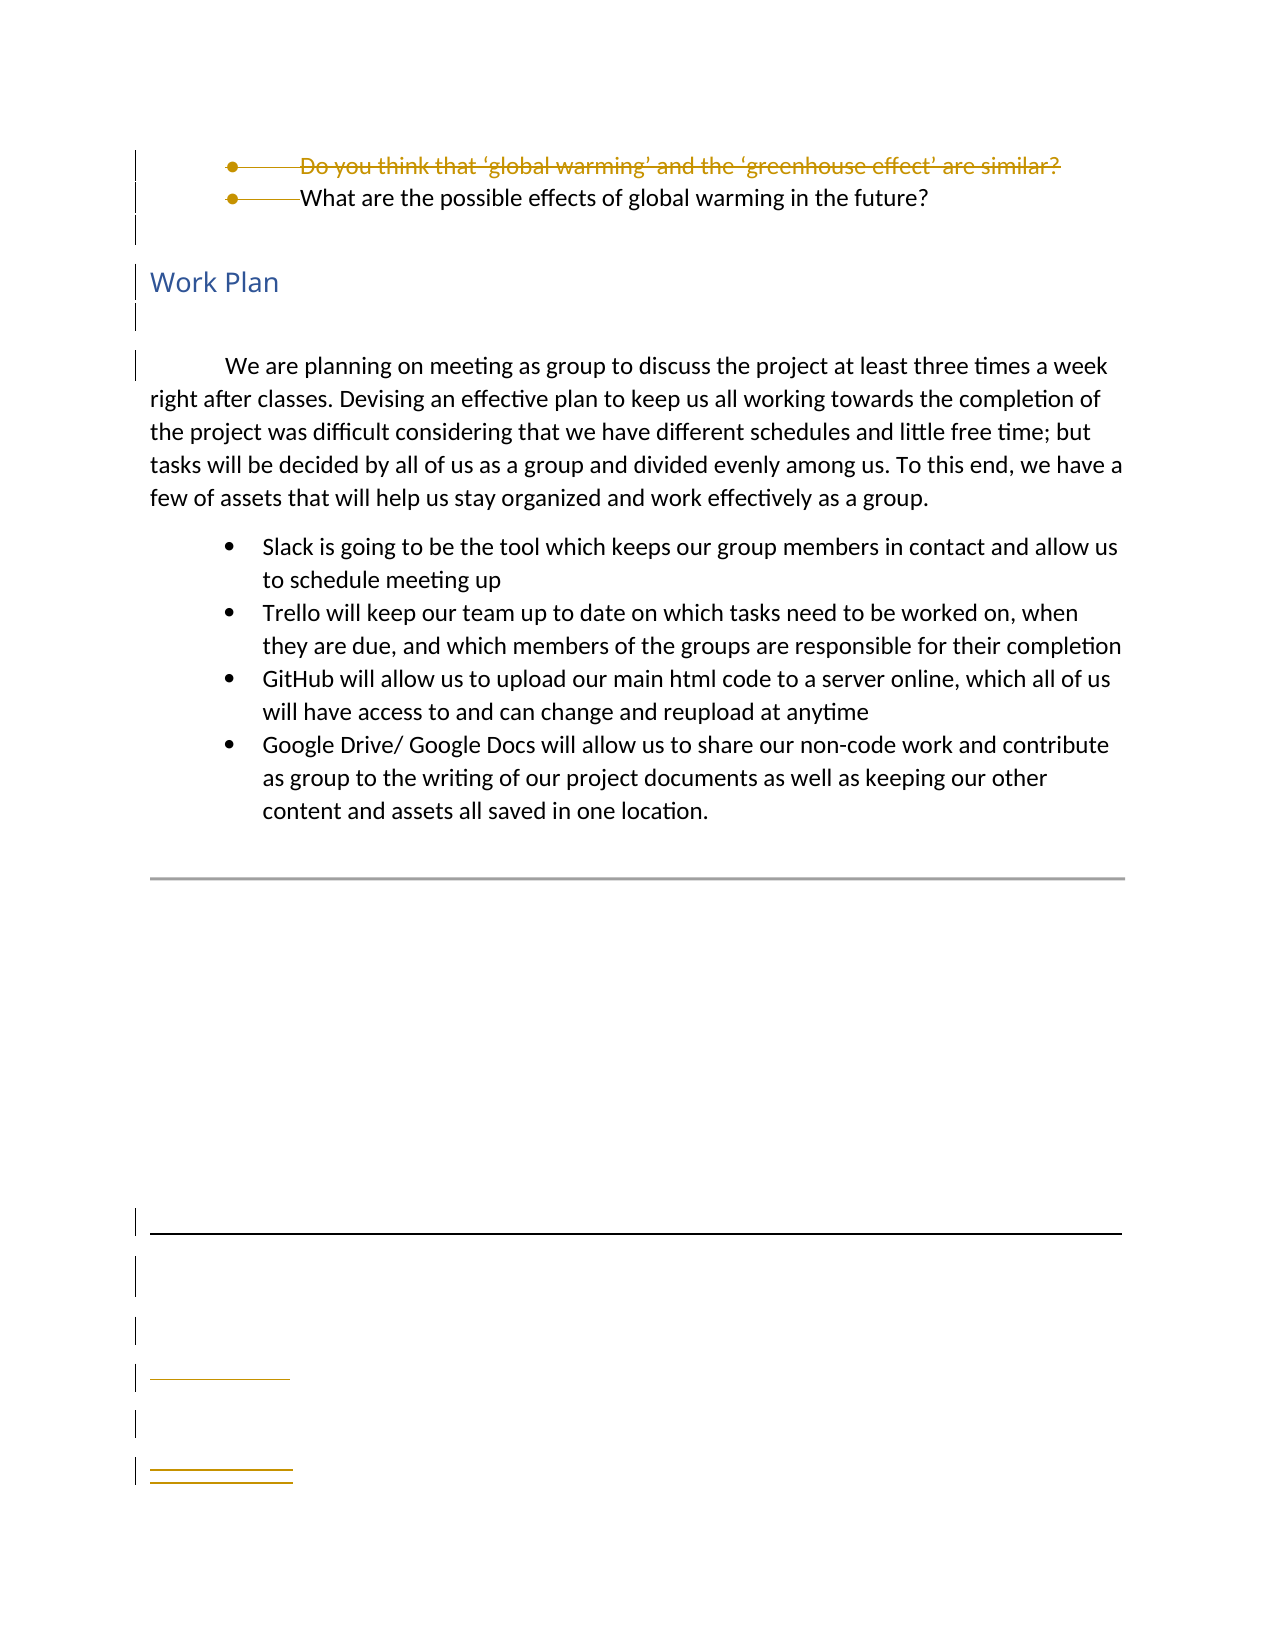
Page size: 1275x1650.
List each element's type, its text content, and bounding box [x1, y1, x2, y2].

list Trello will keep our team up to date on which tasks need to be worked on, when they are due, and which members of the groups are responsible for their completion [225, 597, 1125, 661]
text We are planning on meeting as group to discuss the project at least three times a week right after classes. Devising an effective plan to keep us all working towards the completion of the project was difficult considering that we have different schedules and little free time; but tasks will be decided by all of us as a group and divided evenly among us. To this end, we have a few of assets that will help us stay organized and work effectively as a group. [150, 350, 1125, 512]
list GitHub will allow us to upload our main html code to a server online, which all of us will have access to and can change and reupload at anytime [225, 663, 1125, 727]
list Google Drive/ Google Docs will allow us to share our non-code work and contribute as group to the writing of our project documents as well as keeping our other content and assets all saved in one location. [225, 729, 1125, 825]
list Slack is going to be the tool which keeps our group members in contact and allow us to schedule meeting up [225, 531, 1125, 595]
subtitle Work Plan [150, 263, 1125, 300]
